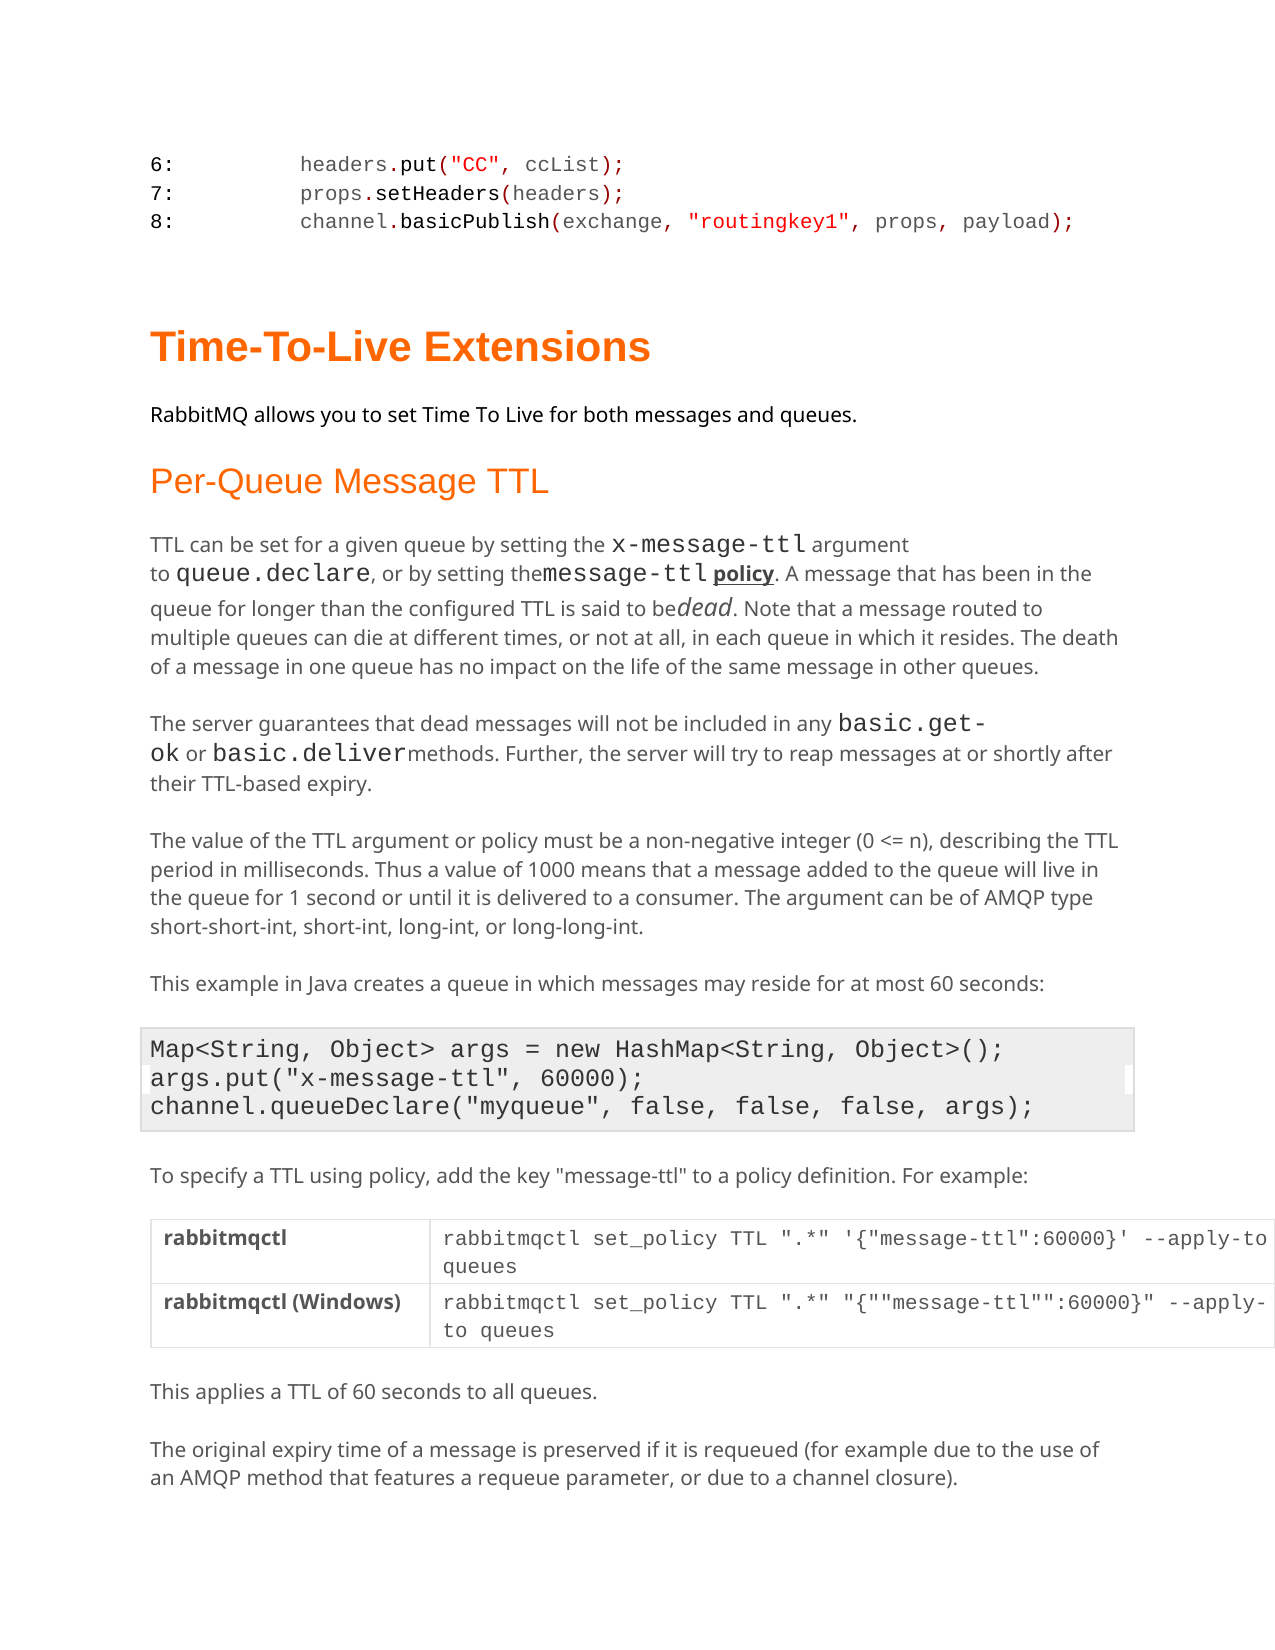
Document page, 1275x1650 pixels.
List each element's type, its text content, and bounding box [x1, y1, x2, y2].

text The server guarantees that dead messages will not be included in any basic.get-ok or basic.delivermethods. Further, the server will try to reap messages at or shortly after their TTL-based expiry. [150, 709, 1125, 797]
text 8: channel.basicPublish(exchange, "routingkey1", props, payload); [150, 206, 1125, 234]
text channel.queueDeclare("myqueue", false, false, false, args); [142, 1084, 1133, 1130]
table_cell rabbitmqctl set_policy TTL ".*" "{""message-ttl"":60000}" --apply-to queues [431, 1284, 1274, 1347]
table_cell rabbitmqctl (Windows) [152, 1284, 429, 1347]
text TTL can be set for a given queue by setting the x-message-ttl argument to queue.declare, or by setting themessage-ttl policy. A message that has been in the queue for longer than the configured TTL is said to bedead. Note that a message routed to multiple queues can die at different times, or not at all, in each queue in which it resides. The death of a message in one queue has no impact on the life of the same message in other queues. [150, 530, 1125, 680]
text To specify a TTL using policy, add the key "message-ttl" to a policy definition. For example: [150, 1161, 1125, 1189]
table_header rabbitmqctl set_policy TTL ".*" '{"message-ttl":60000}' --apply-to queues [431, 1220, 1274, 1283]
text This applies a TTL of 60 seconds to all queues. [150, 1377, 1125, 1406]
subtitle Per-Queue Message TTL [150, 460, 1125, 501]
text RabbitMQ allows you to set Time To Live for both messages and queues. [150, 400, 1125, 428]
text The original expiry time of a message is preserved if it is requeued (for example due to the use of an AMQP method that features a requeue parameter, or due to a channel closure). [150, 1435, 1125, 1492]
text Map<String, Object> args = new HashMap<String, Object>(); [142, 1029, 1133, 1065]
text 6: headers.put("CC", ccList); [150, 150, 1125, 178]
table_header rabbitmqctl [152, 1220, 429, 1283]
text args.put("x-message-ttl", 60000); [150, 1065, 1125, 1084]
text The value of the TTL argument or policy must be a non-negative integer (0 <= n), describing the TTL period in milliseconds. Thus a value of 1000 means that a message added to the queue will live in the queue for 1 second or until it is delivered to a consumer. The argument can be of AMQP type short-short-int, short-int, long-int, or long-long-int. [150, 827, 1125, 940]
text 7: props.setHeaders(headers); [150, 178, 1125, 206]
text This example in Java creates a queue in which messages may reside for at most 60 seconds: [150, 969, 1125, 998]
subtitle Time-To-Live Extensions [150, 322, 1125, 371]
